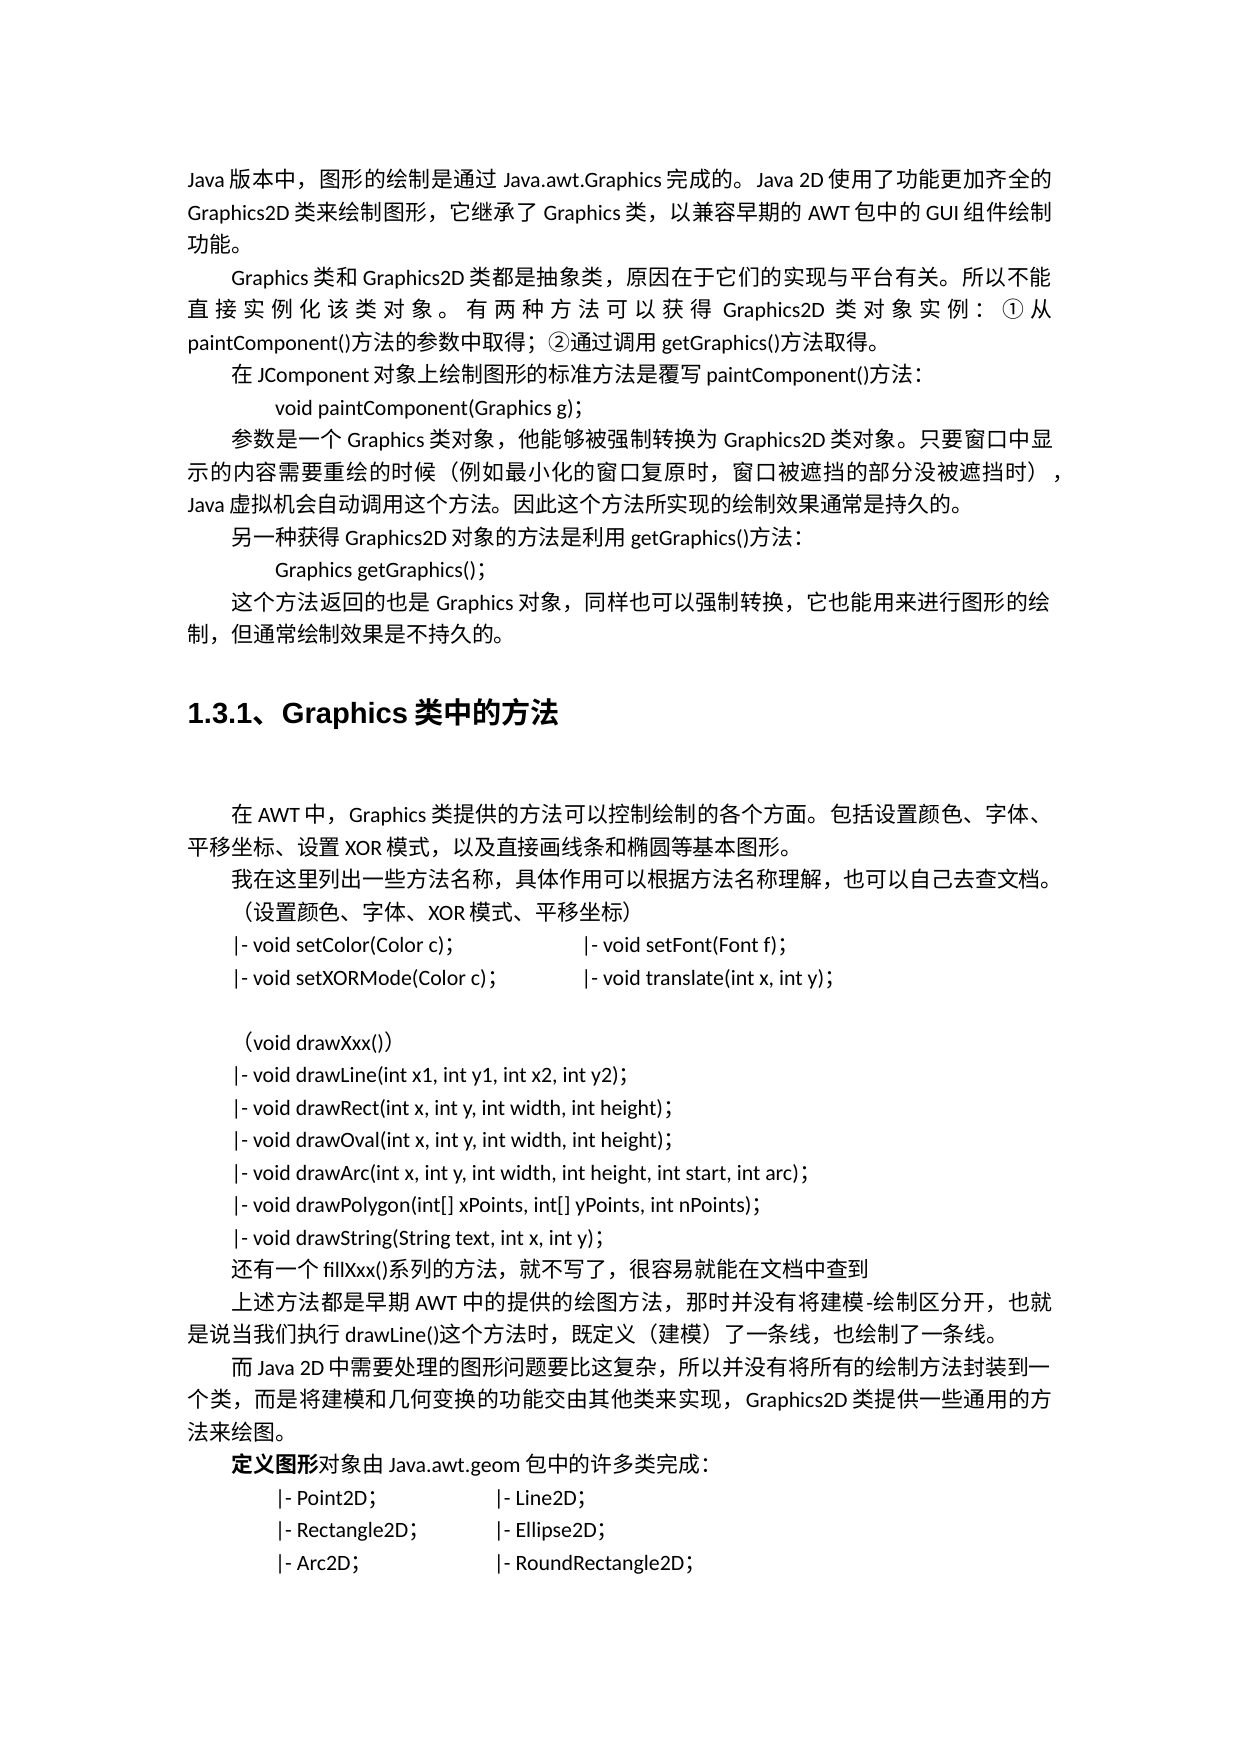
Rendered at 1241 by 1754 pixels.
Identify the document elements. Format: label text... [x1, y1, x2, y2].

text |- void drawRect(int x, int y, int width, int height)； [187, 1089, 1053, 1122]
text 在AWT中，Graphics类提供的方法可以控制绘制的各个方面。包括设置颜色、字体、平移坐标、设置XOR模式，以及直接画线条和椭圆等基本图形。 [187, 797, 1053, 862]
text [187, 162, 1053, 259]
text |- Arc2D； |- RoundRectangle2D； [231, 1544, 1053, 1577]
text 参数是一个Graphics类对象，他能够被强制转换为Graphics2D类对象。只要窗口中显示的内容需要重绘的时候（例如最小化的窗口复原时，窗口被遮挡的部分没被遮挡时），Java虚拟机会自动调用这个方法。因此这个方法所实现的绘制效果通常是持久的。 [187, 422, 1053, 519]
text |- void drawLine(int x1, int y1, int x2, int y2)； [187, 1057, 1053, 1089]
text 另一种获得Graphics2D对象的方法是利用getGraphics()方法： [187, 519, 1053, 552]
text 定义图形对象由Java.awt.geom包中的许多类完成： [187, 1447, 1053, 1479]
text |- void drawArc(int x, int y, int width, int height, int start, int arc)； [187, 1154, 1053, 1187]
text （设置颜色、字体、XOR模式、平移坐标） [187, 894, 1053, 927]
text 还有一个fillXxx()系列的方法，就不写了，很容易就能在文档中查到 [187, 1252, 1053, 1284]
text Graphics类和Graphics2D类都是抽象类，原因在于它们的实现与平台有关。所以不能直接实例化该类对象。有两种方法可以获得Graphics2D类对象实例：①从paintComponent()方法的参数中取得；②通过调用getGraphics()方法取得。 [187, 259, 1053, 357]
text void paintComponent(Graphics g)； [231, 389, 1053, 422]
text 而Java 2D中需要处理的图形问题要比这复杂，所以并没有将所有的绘制方法封装到一个类，而是将建模和几何变换的功能交由其他类来实现，Graphics2D类提供一些通用的方法来绘图。 [187, 1349, 1053, 1447]
text |- Rectangle2D； |- Ellipse2D； [231, 1512, 1053, 1544]
text |- void drawOval(int x, int y, int width, int height)； [187, 1122, 1053, 1154]
text 在JComponent对象上绘制图形的标准方法是覆写paintComponent()方法： [187, 357, 1053, 389]
text |- void drawPolygon(int[] xPoints, int[] yPoints, int nPoints)； [187, 1187, 1053, 1219]
text Graphics getGraphics()； [231, 552, 1053, 584]
subtitle 1.3.1、Graphics类中的方法 [187, 679, 1053, 744]
text 上述方法都是早期AWT中的提供的绘图方法，那时并没有将建模-绘制区分开，也就是说当我们执行drawLine()这个方法时，既定义（建模）了一条线，也绘制了一条线。 [187, 1284, 1053, 1349]
text |- void drawString(String text, int x, int y)； [187, 1219, 1053, 1252]
text （void drawXxx()） [187, 1024, 1053, 1057]
text |- void setXORMode(Color c)； |- void translate(int x, int y)； [187, 959, 1053, 992]
text |- Point2D； |- Line2D； [231, 1479, 1053, 1512]
text |- void setColor(Color c)； |- void setFont(Font f)； [187, 927, 1053, 959]
text 我在这里列出一些方法名称，具体作用可以根据方法名称理解，也可以自己去查文档。 [187, 862, 1053, 894]
text 这个方法返回的也是Graphics对象，同样也可以强制转换，它也能用来进行图形的绘制，但通常绘制效果是不持久的。 [187, 584, 1053, 649]
